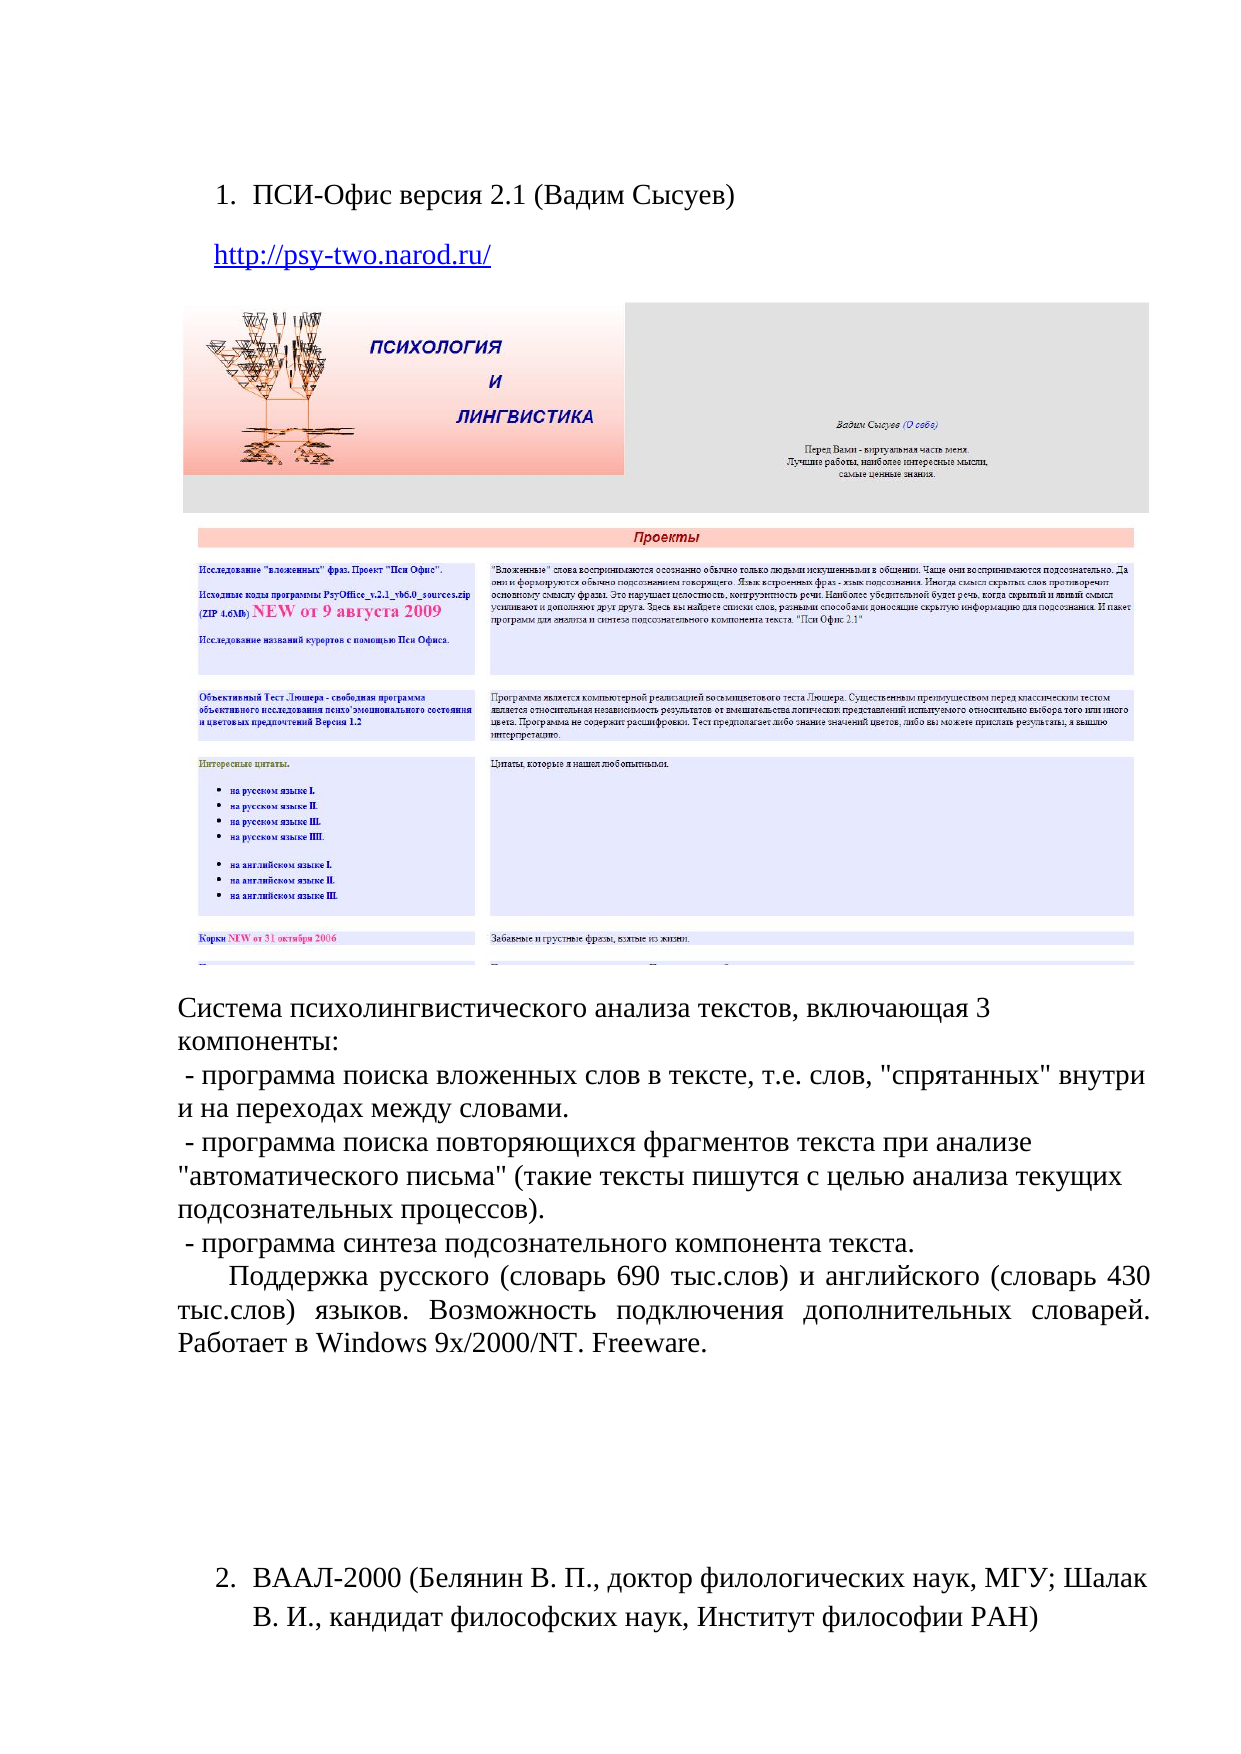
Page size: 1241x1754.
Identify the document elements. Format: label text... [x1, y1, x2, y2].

text http://psy-two.narod.ru/ [177, 237, 1152, 270]
list ПСИ-Офис версия 2.1 (Вадим Сысуев) [215, 177, 1152, 211]
text Поддержка русского (словарь 690 тыс.слов) и английского (словарь 430 тыс.слов) языков. Возможность подключения дополнительных словарей. Работает в Windows 9x/2000/NT. Freeware. [177, 1258, 1152, 1359]
list ВААЛ-2000 (Белянин В. П., доктор филологических наук, МГУ; Шалак В. И., кандидат философских наук, Институт философии РАН) [215, 1560, 1152, 1632]
text Система психолингвистического анализа текстов, включающая 3 компоненты: - программа поиска вложенных слов в тексте, т.е. слов, "спрятанных" внутри и на переходах между словами. - программа поиска повторяющихся фрагментов текста при анализе "автоматического письма" (такие тексты пишутся с целью анализа текущих подсознательных процессов). - программа синтеза подсознательного компонента текста. [177, 990, 1152, 1258]
picture [177, 296, 1152, 965]
